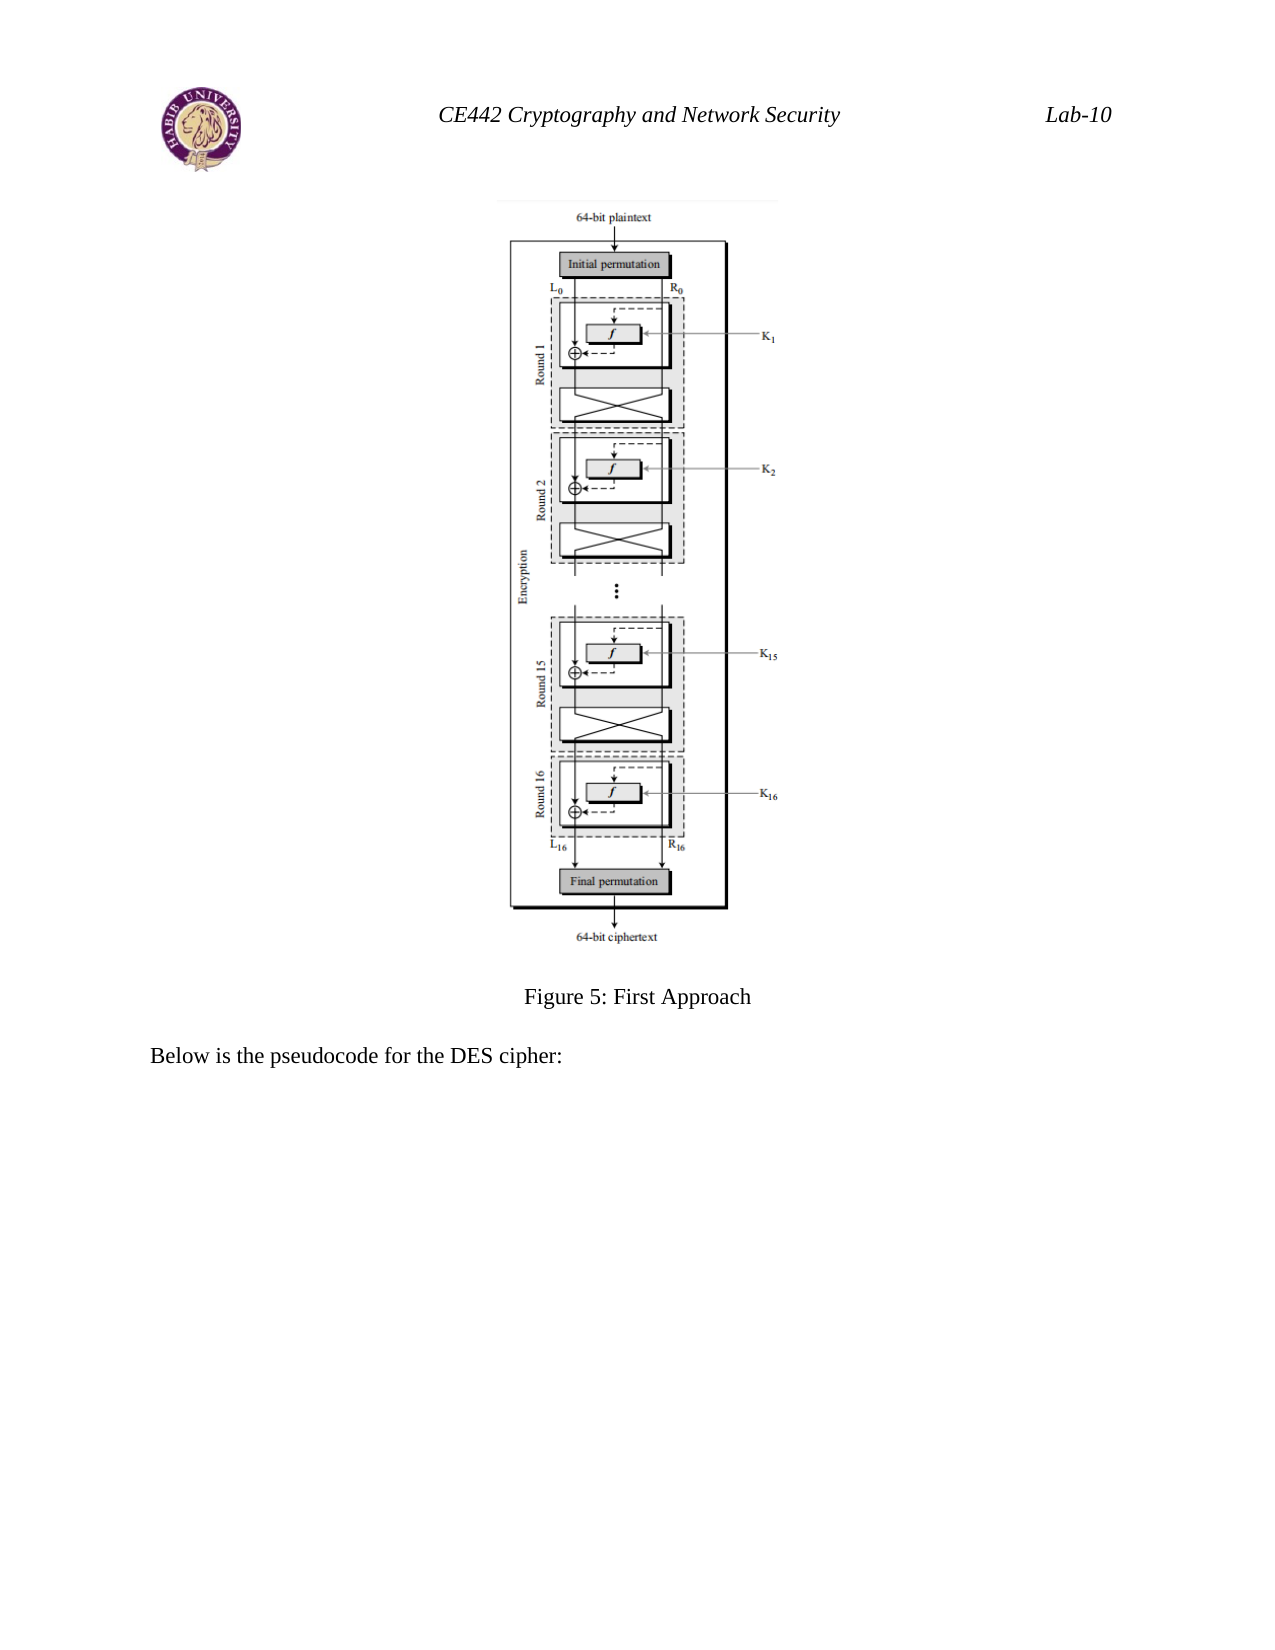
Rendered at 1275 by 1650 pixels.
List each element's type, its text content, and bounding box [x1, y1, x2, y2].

picture [161, 87, 241, 172]
picture [496, 200, 779, 950]
text Below is the pseudocode for the DES cipher: [150, 1042, 1125, 1068]
text Figure 5: First Approach [150, 983, 1125, 1009]
